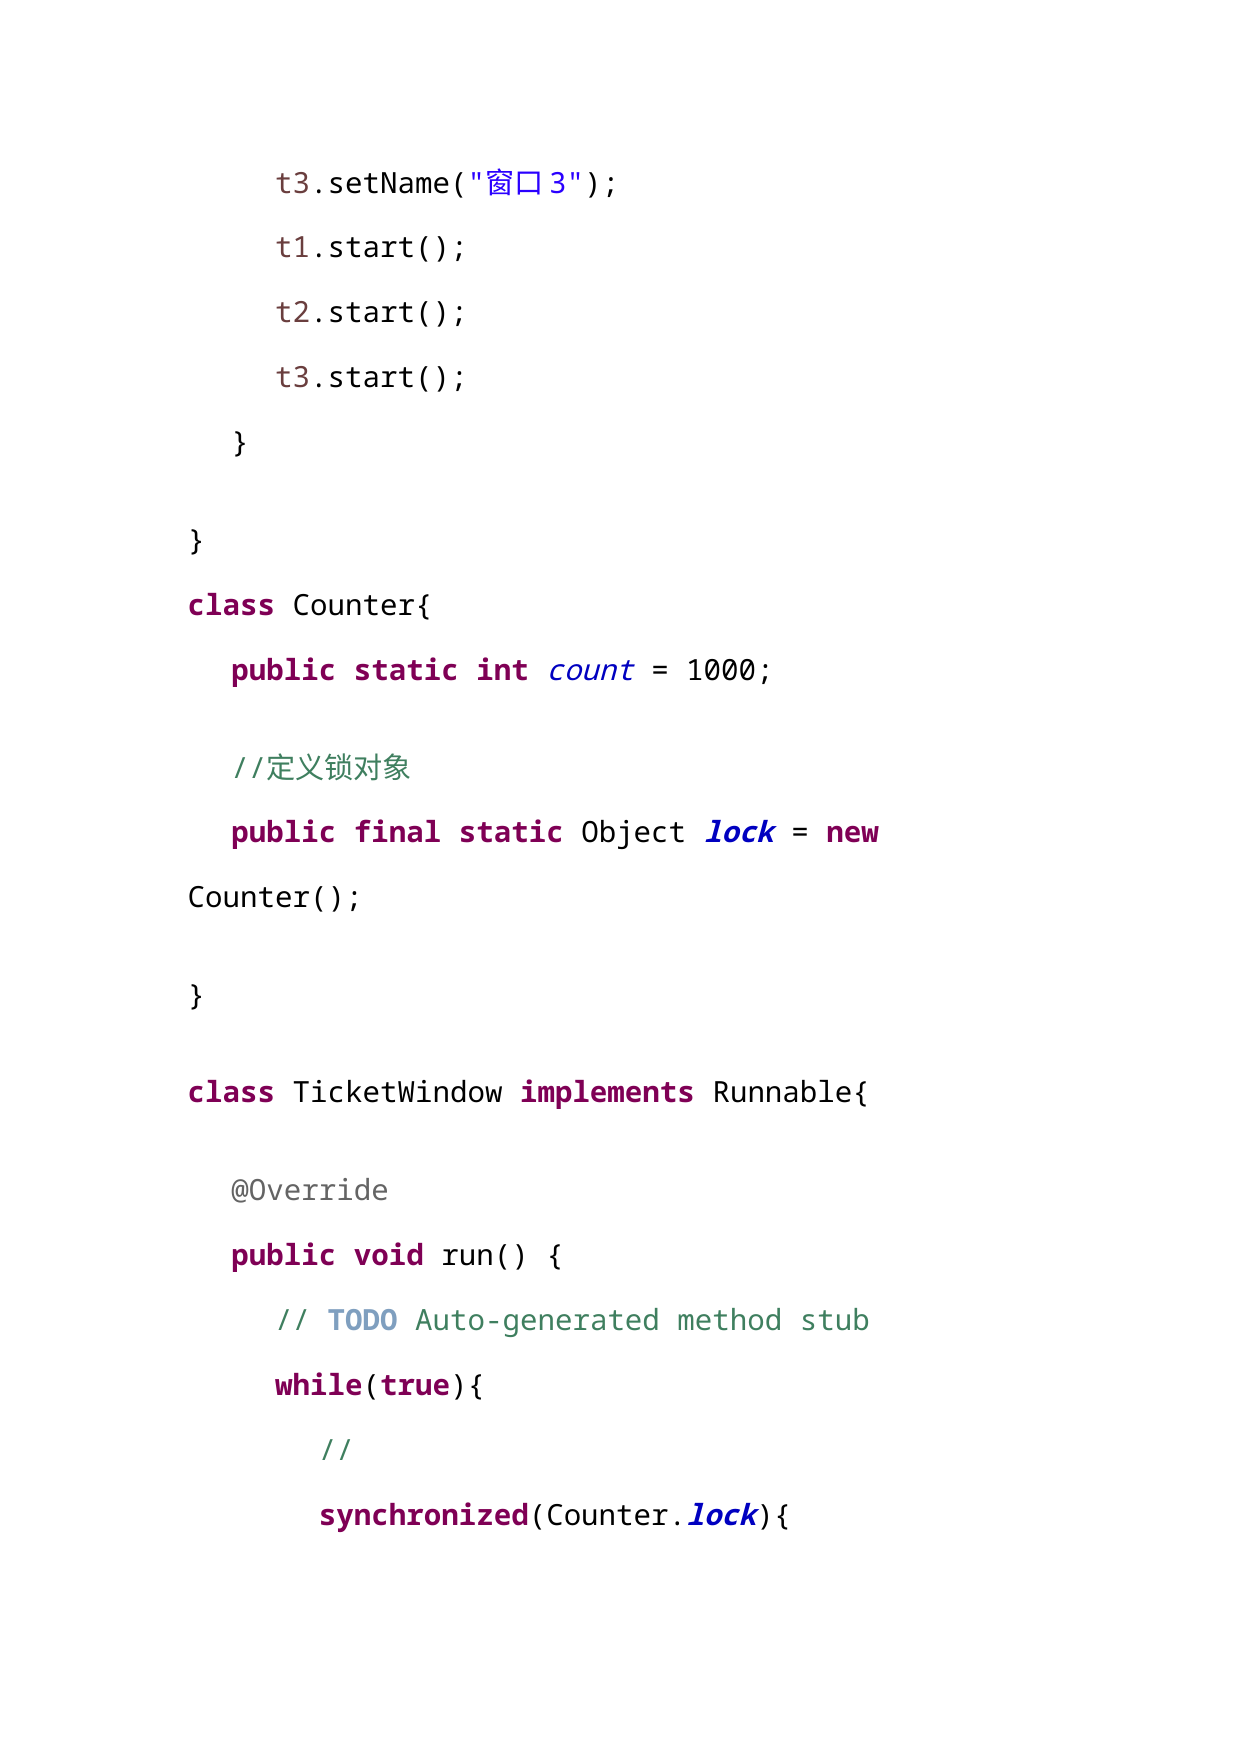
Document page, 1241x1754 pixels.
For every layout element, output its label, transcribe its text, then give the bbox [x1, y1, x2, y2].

text public void run() { [187, 1221, 1053, 1286]
text t3.setName("窗口3"); [187, 149, 1053, 214]
text t1.start(); [187, 214, 1053, 279]
text class TicketWindow implements Runnable{ [187, 1059, 1053, 1124]
text } [187, 409, 1053, 474]
text class Counter{ [187, 571, 1053, 636]
text public static int count = 1000; [187, 636, 1053, 701]
text t3.start(); [187, 344, 1053, 409]
text // [187, 1416, 1053, 1481]
text } [187, 961, 1053, 1026]
text synchronized(Counter.lock){ [187, 1481, 1053, 1546]
text t2.start(); [187, 279, 1053, 344]
text // TODO Auto-generated method stub [187, 1286, 1053, 1351]
text @Override [187, 1156, 1053, 1221]
text //定义锁对象 [187, 734, 1053, 799]
text public final static Object lock = new Counter(); [187, 799, 1053, 929]
text } [187, 506, 1053, 571]
text while(true){ [187, 1351, 1053, 1416]
